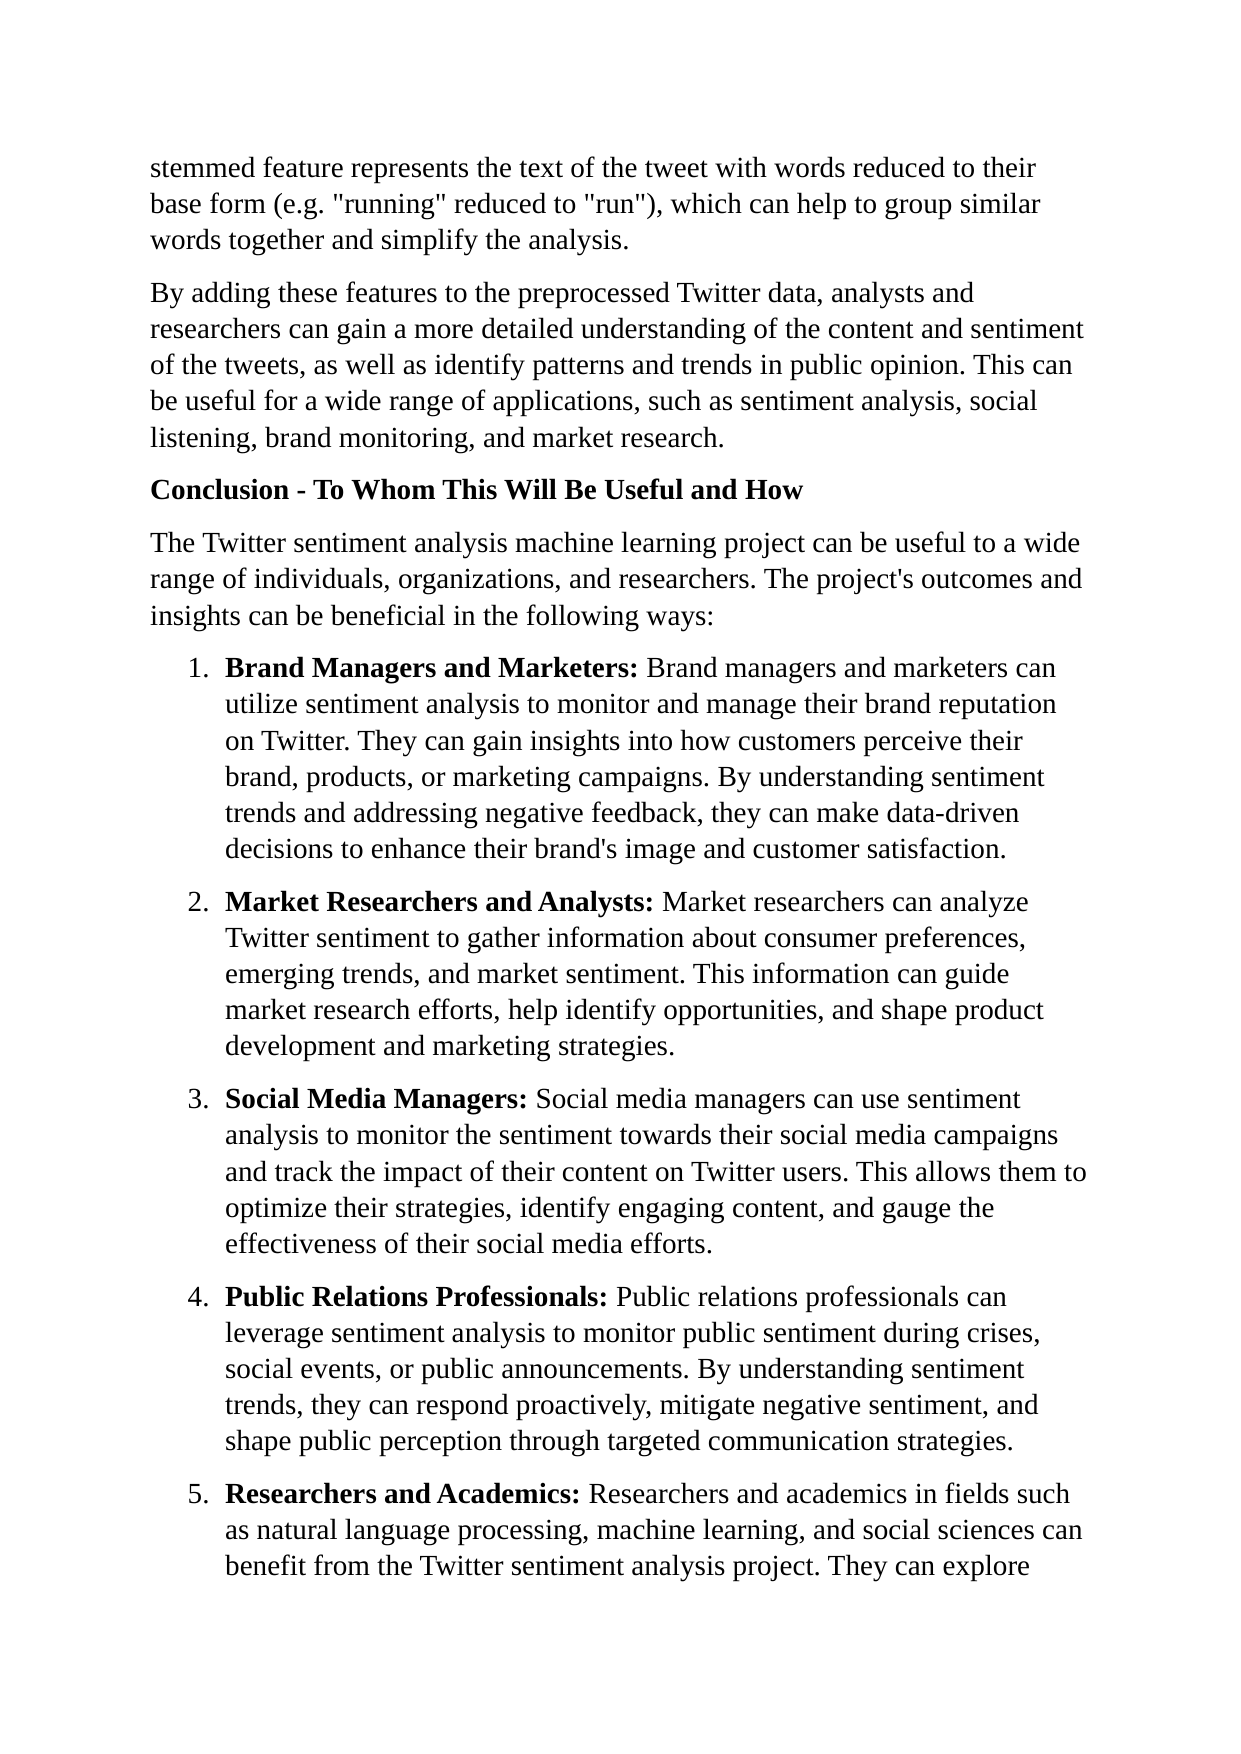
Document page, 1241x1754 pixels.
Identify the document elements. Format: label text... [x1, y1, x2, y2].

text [150, 150, 1090, 256]
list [187, 1476, 1090, 1582]
list Brand Managers and Marketers: Brand managers and marketers can utilize sentiment analysis to monitor and manage their brand reputation on Twitter. They can gain insights into how customers perceive their brand, products, or marketing campaigns. By understanding sentiment trends and addressing negative feedback, they can make data-driven decisions to enhance their brand's image and customer satisfaction. [187, 650, 1090, 865]
text The Twitter sentiment analysis machine learning project can be useful to a wide range of individuals, organizations, and researchers. The project's outcomes and insights can be beneficial in the following ways: [150, 525, 1090, 631]
text Conclusion - To Whom This Will Be Useful and How [150, 472, 1090, 506]
list Social Media Managers: Social media managers can use sentiment analysis to monitor the sentiment towards their social media campaigns and track the impact of their content on Twitter users. This allows them to optimize their strategies, identify engaging content, and gauge the effectiveness of their social media efforts. [187, 1081, 1090, 1259]
text By adding these features to the preprocessed Twitter data, analysts and researchers can gain a more detailed understanding of the content and sentiment of the tweets, as well as identify patterns and trends in public opinion. This can be useful for a wide range of applications, such as sentiment analysis, social listening, brand monitoring, and market research. [150, 275, 1090, 453]
list Market Researchers and Analysts: Market researchers can analyze Twitter sentiment to gather information about consumer preferences, emerging trends, and market sentiment. This information can guide market research efforts, help identify opportunities, and shape product development and marketing strategies. [187, 884, 1090, 1062]
list Public Relations Professionals: Public relations professionals can leverage sentiment analysis to monitor public sentiment during crises, social events, or public announcements. By understanding sentiment trends, they can respond proactively, mitigate negative sentiment, and shape public perception through targeted communication strategies. [187, 1279, 1090, 1457]
